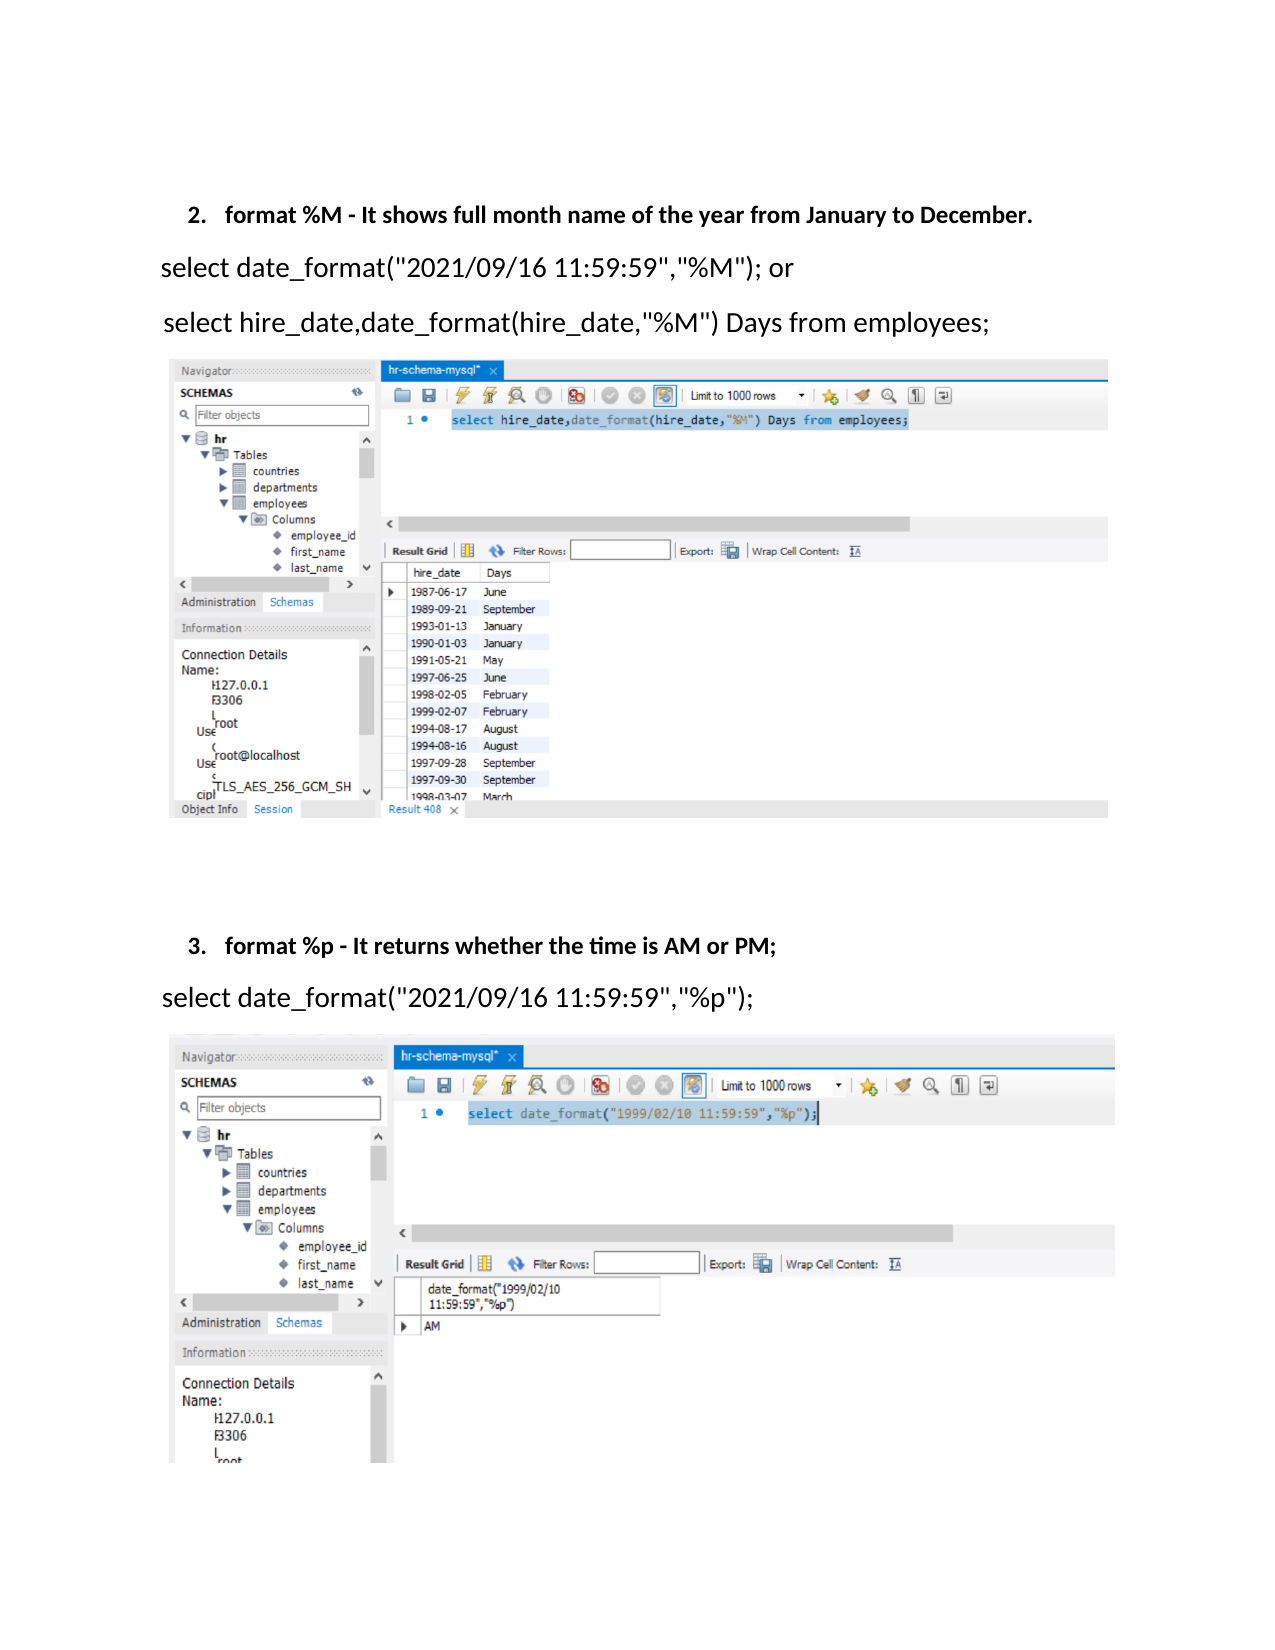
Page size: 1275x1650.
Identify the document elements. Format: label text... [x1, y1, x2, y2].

text select hire_date,date_format(hire_date,"%M") Days from employees; [150, 304, 1125, 340]
text select date_format("2021/09/16 11:59:59","%M"); or [150, 249, 1125, 285]
text select date_format("2021/09/16 11:59:59","%p"); [150, 979, 1125, 1015]
list format %p - It returns whether the time is AM or PM; [187, 930, 1125, 960]
list format %M - It shows full month name of the year from January to December. [187, 199, 1125, 230]
